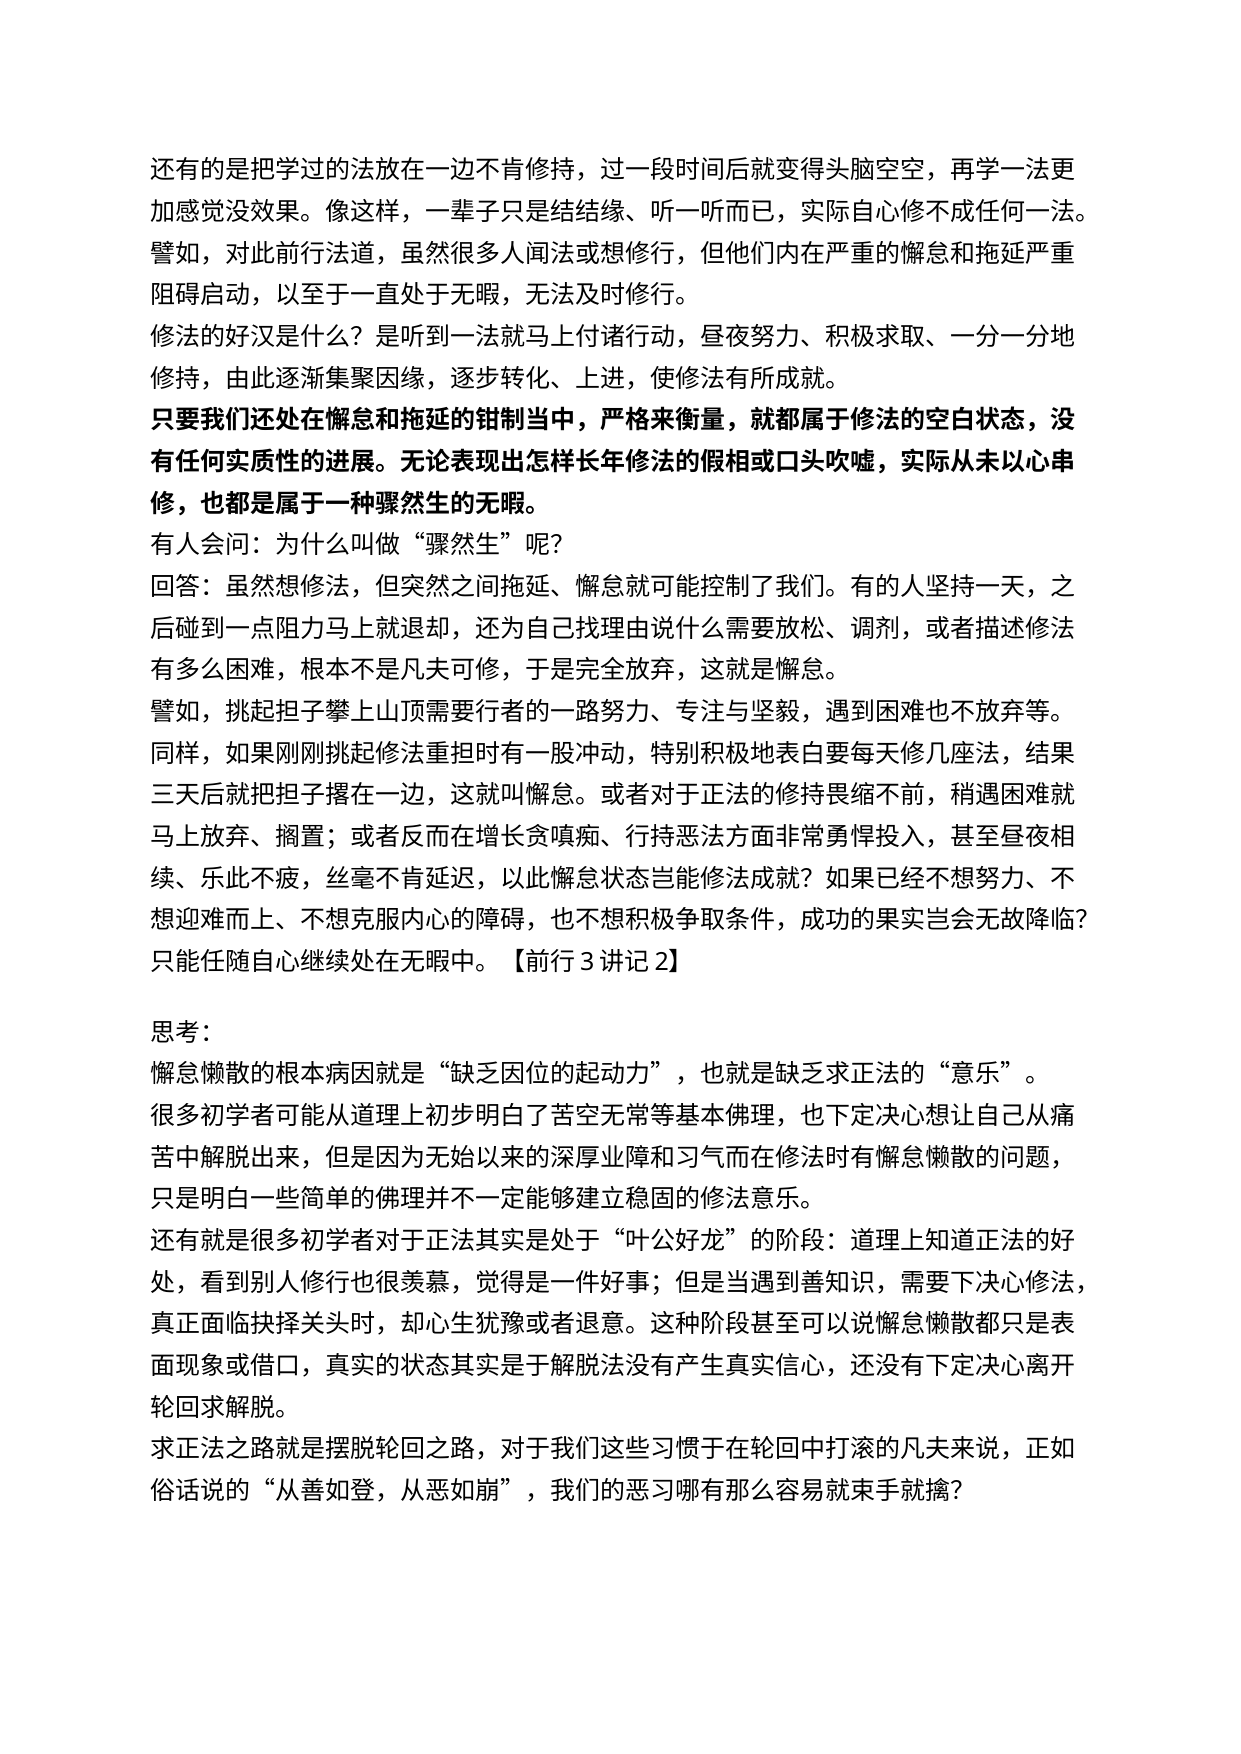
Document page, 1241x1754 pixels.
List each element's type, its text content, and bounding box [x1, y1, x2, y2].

text 很多初学者可能从道理上初步明白了苦空无常等基本佛理，也下定决心想让自己从痛苦中解脱出来，但是因为无始以来的深厚业障和习气而在修法时有懈怠懒散的问题，只是明白一些简单的佛理并不一定能够建立稳固的修法意乐。 [150, 1095, 1090, 1215]
text 思考： 懈怠懒散的根本病因就是“缺乏因位的起动力”，也就是缺乏求正法的“意乐”。 [150, 1012, 1090, 1090]
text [150, 150, 1090, 1008]
text 求正法之路就是摆脱轮回之路，对于我们这些习惯于在轮回中打滚的凡夫来说，正如俗话说的“从善如登，从恶如崩”，我们的恶习哪有那么容易就束手就擒？ [150, 1429, 1090, 1507]
text 还有就是很多初学者对于正法其实是处于“叶公好龙”的阶段：道理上知道正法的好处，看到别人修行也很羡慕，觉得是一件好事；但是当遇到善知识，需要下决心修法，真正面临抉择关头时，却心生犹豫或者退意。这种阶段甚至可以说懈怠懒散都只是表面现象或借口，真实的状态其实是于解脱法没有产生真实信心，还没有下定决心离开轮回求解脱。 [150, 1220, 1090, 1423]
